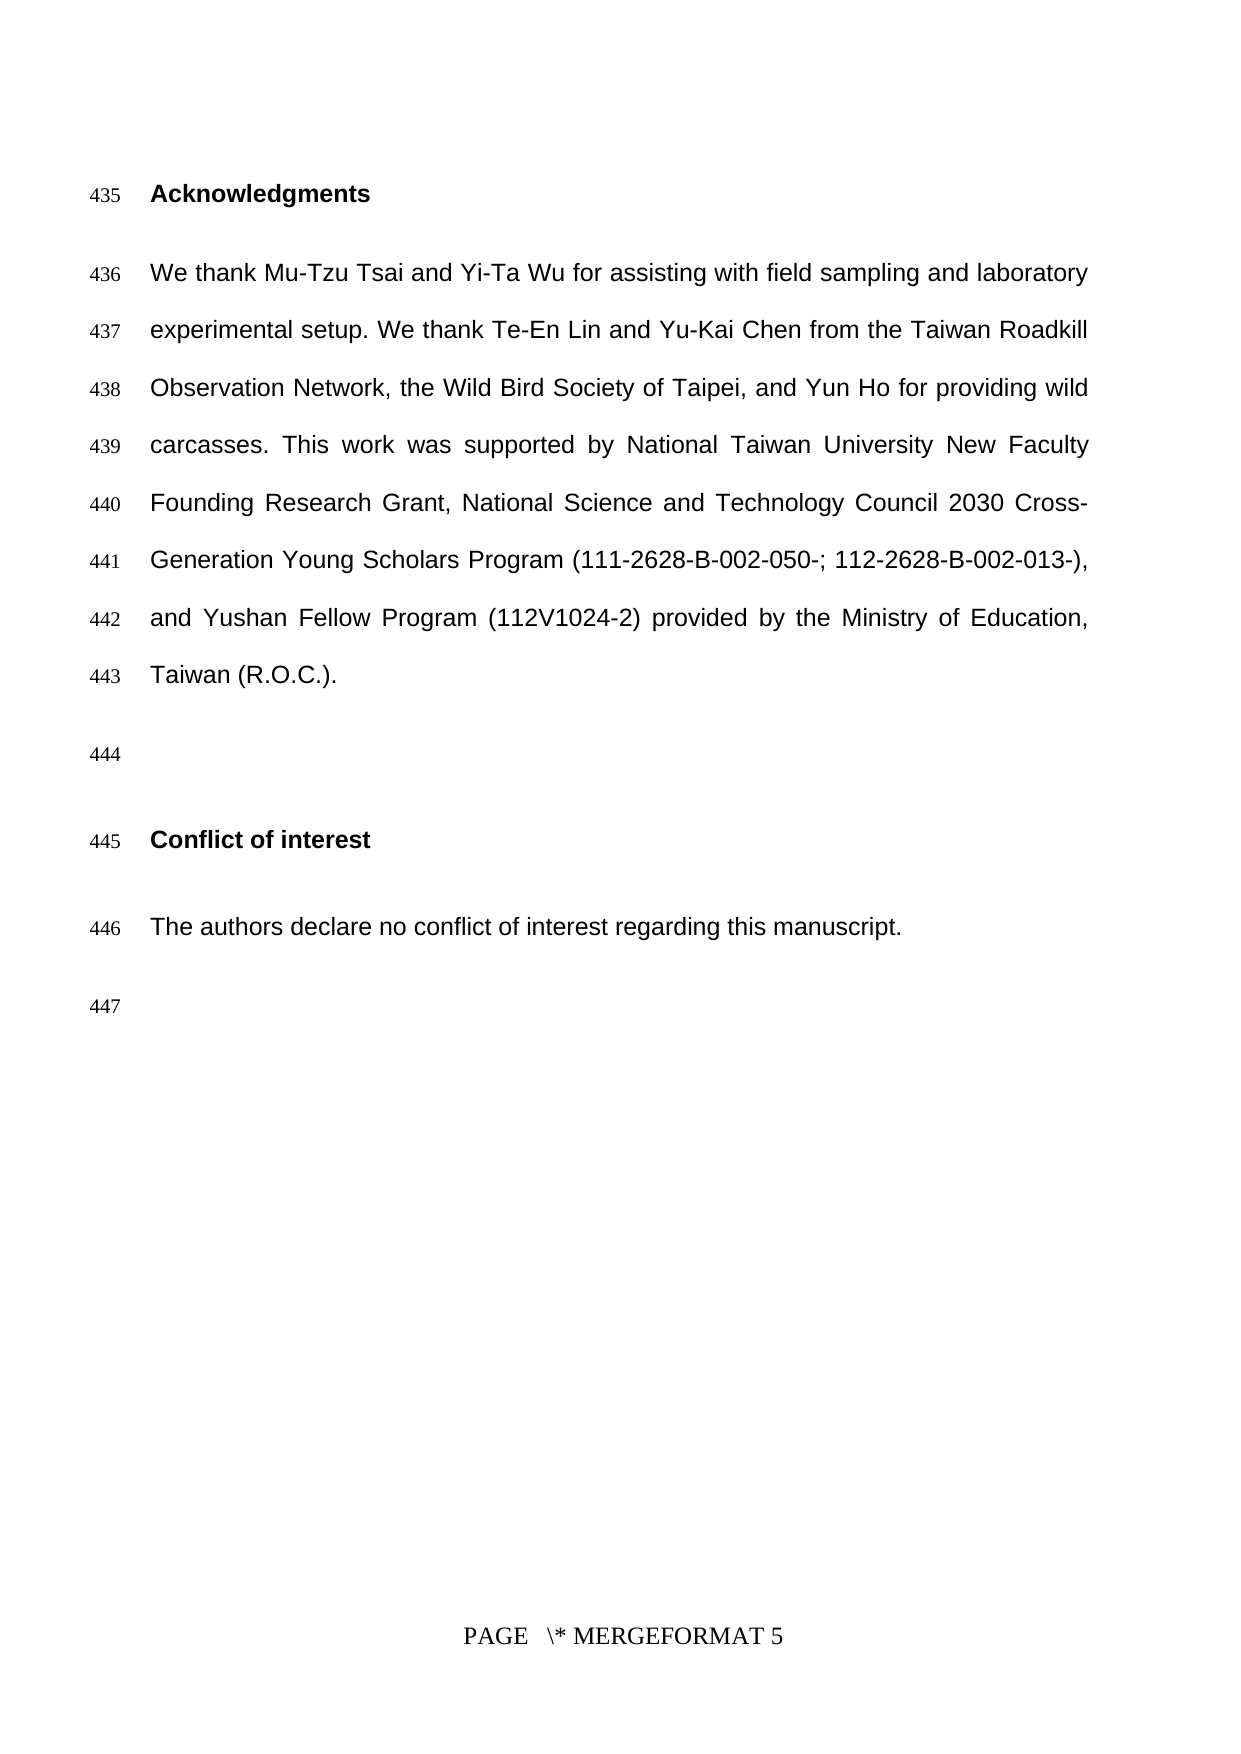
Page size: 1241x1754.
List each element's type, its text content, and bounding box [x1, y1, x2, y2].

text We thank Mu-Tzu Tsai and Yi-Ta Wu for assisting with field sampling and laboratory experimental setup. We thank Te-En Lin and Yu-Kai Chen from the Taiwan Roadkill Observation Network, the Wild Bird Society of Taipei, and Yun Ho for providing wild carcasses. This work was supported by National Taiwan University New Faculty Founding Research Grant, National Science and Technology Council 2030 Cross-Generation Young Scholars Program (111-2628-B-002-050-; 112-2628-B-002-013-), and Yushan Fellow Program (112V1024-2) provided by the Ministry of Education, Taiwan (R.O.C.). [150, 257, 1090, 689]
text The authors declare no conflict of interest regarding this manuscript. [150, 912, 1090, 940]
text Acknowledgments [150, 179, 1090, 208]
text Conflict of interest [150, 825, 1090, 854]
